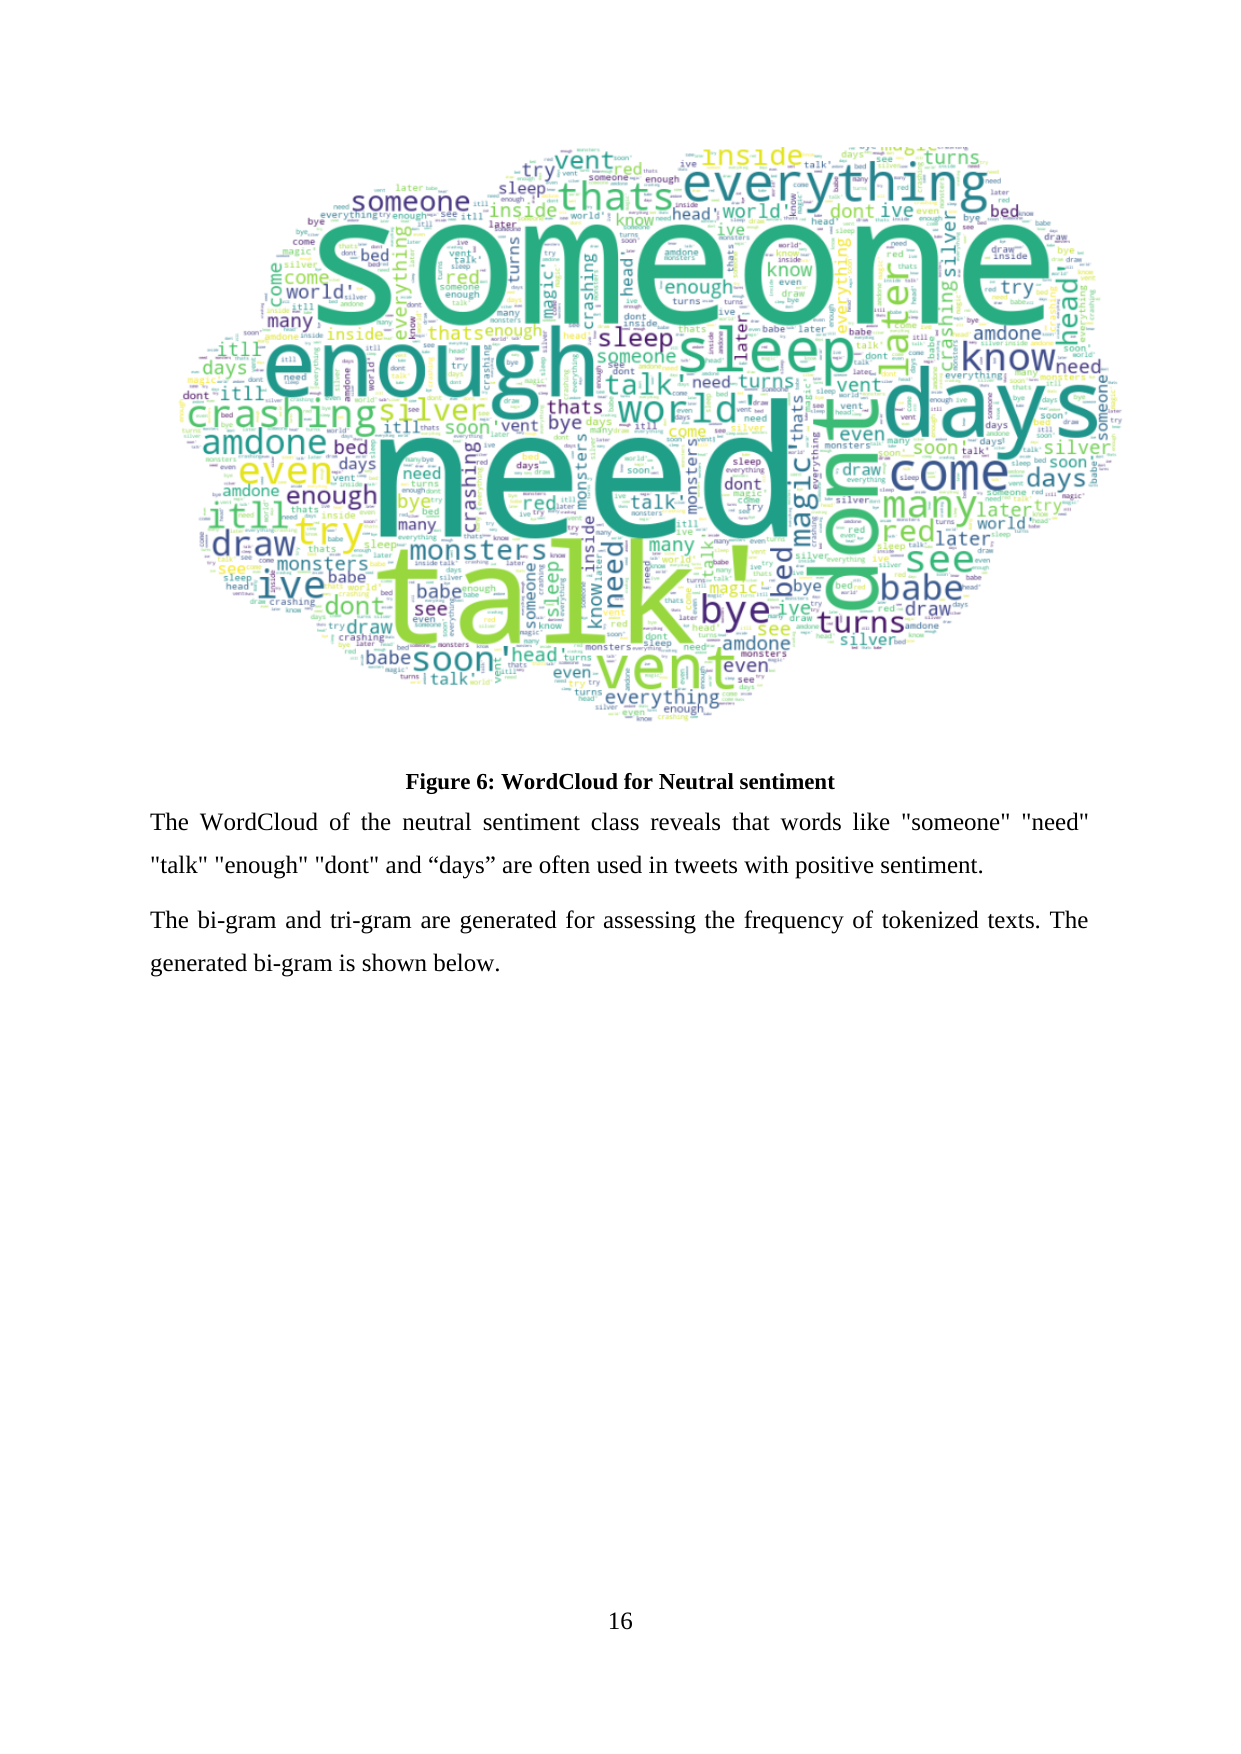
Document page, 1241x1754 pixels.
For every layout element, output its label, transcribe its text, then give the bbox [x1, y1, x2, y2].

picture [150, 147, 1126, 729]
text Figure 6: WordCloud for Neutral sentiment [150, 768, 1090, 794]
text The WordCloud of the neutral sentiment class reveals that words like "someone" "need" "talk" "enough" "dont" and “days” are often used in tweets with positive sentiment. [150, 807, 1090, 878]
text The bi-gram and tri-gram are generated for assessing the frequency of tokenized texts. The generated bi-gram is shown below. [150, 905, 1090, 977]
